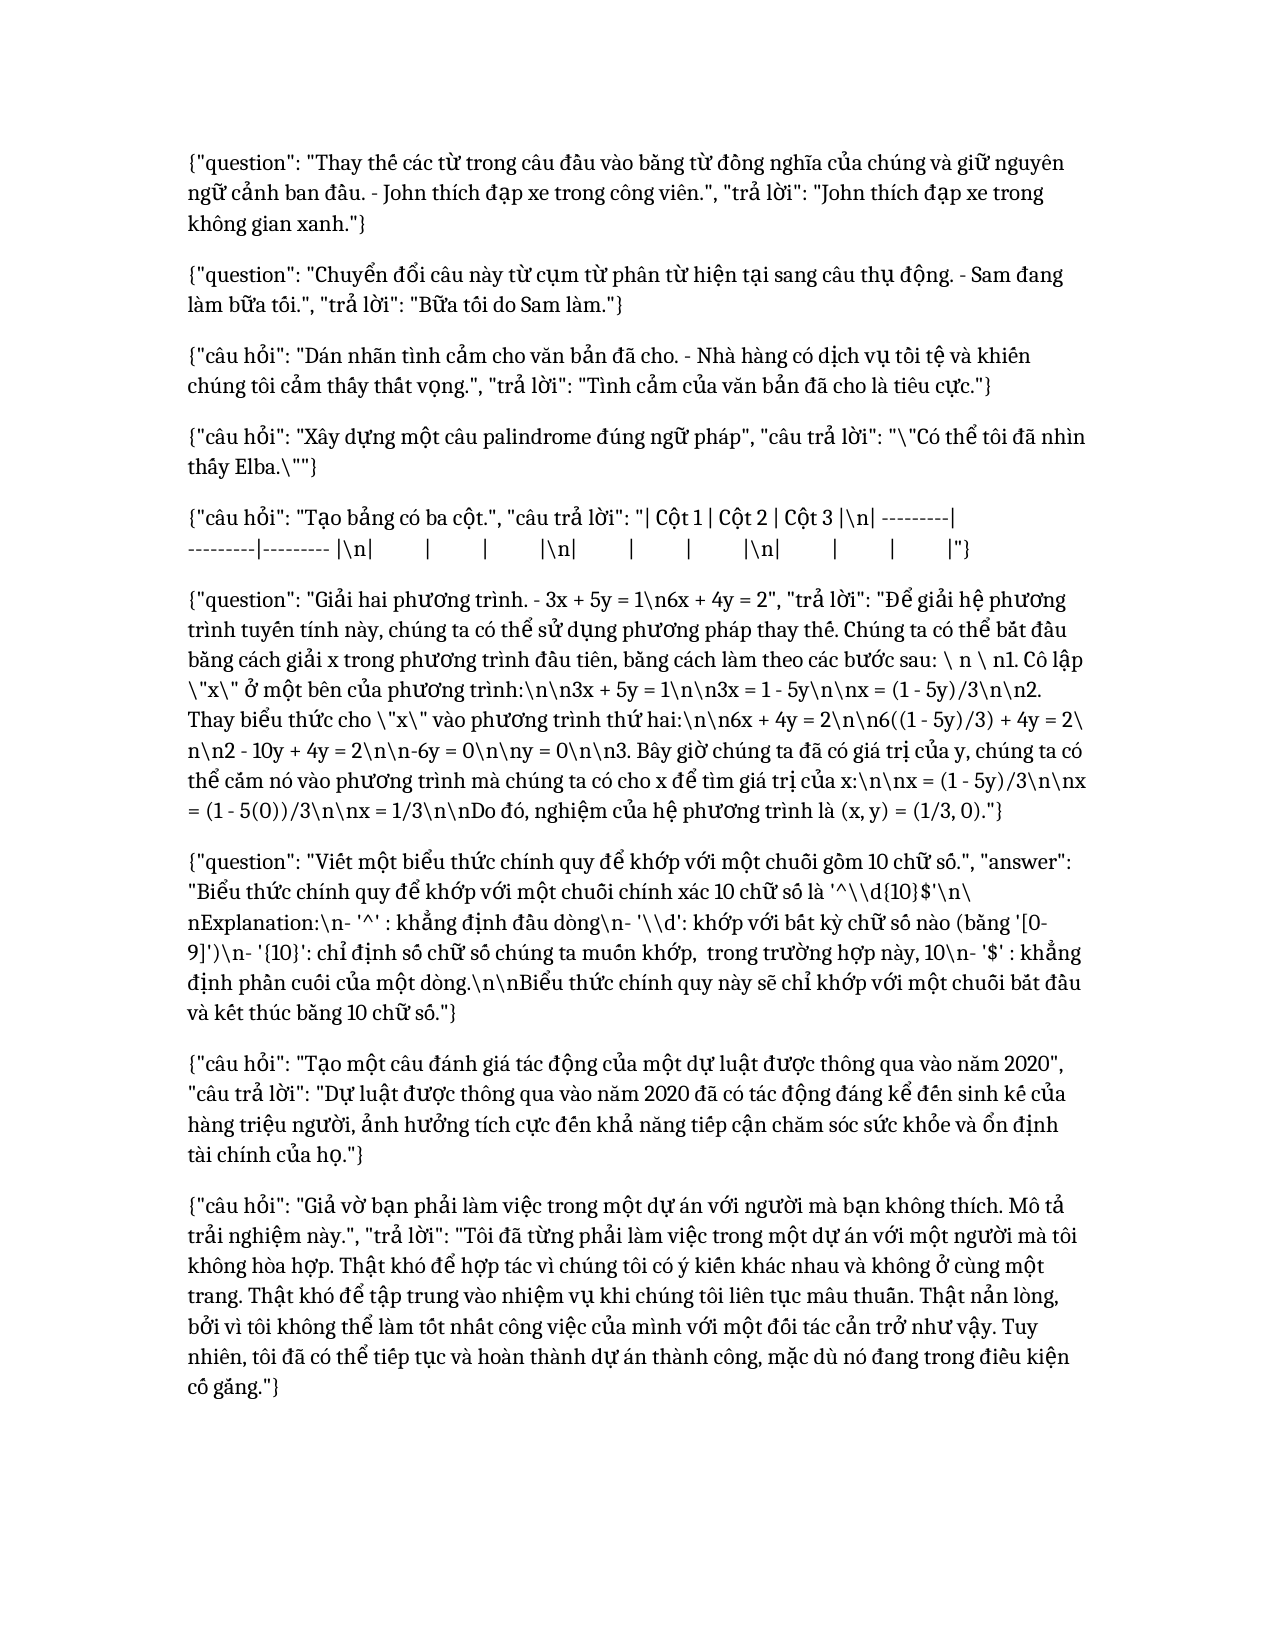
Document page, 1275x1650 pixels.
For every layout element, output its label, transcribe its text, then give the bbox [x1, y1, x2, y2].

text {"question": "Chuyển đổi câu này từ cụm từ phân từ hiện tại sang câu thụ động. - Sam đang làm bữa tối.", "trả lời": "Bữa tối do Sam làm."} [187, 261, 1087, 318]
text {"question": "Viết một biểu thức chính quy để khớp với một chuỗi gồm 10 chữ số.", "answer": "Biểu thức chính quy để khớp với một chuỗi chính xác 10 chữ số là '^\\d{10}$'\n\nExplanation:\n- '^' : khẳng định đầu dòng\n- '\\d': khớp với bất kỳ chữ số nào (bằng '[0-9]')\n- '{10}': chỉ định số chữ số chúng ta muốn khớp, trong trường hợp này, 10\n- '$' : khẳng định phần cuối của một dòng.\n\nBiểu thức chính quy này sẽ chỉ khớp với một chuỗi bắt đầu và kết thúc bằng 10 chữ số."} [187, 849, 1087, 1026]
text {"câu hỏi": "Tạo bảng có ba cột.", "câu trả lời": "| Cột 1 | Cột 2 | Cột 3 |\n| ---------| ---------|--------- |\n| | | |\n| | | |\n| | | |"} [187, 505, 1087, 562]
text {"câu hỏi": "Xây dựng một câu palindrome đúng ngữ pháp", "câu trả lời": "\"Có thể tôi đã nhìn thấy Elba.\""} [187, 424, 1087, 481]
text {"câu hỏi": "Giả vờ bạn phải làm việc trong một dự án với người mà bạn không thích. Mô tả trải nghiệm này.", "trả lời": "Tôi đã từng phải làm việc trong một dự án với một người mà tôi không hòa hợp. Thật khó để hợp tác vì chúng tôi có ý kiến khác nhau và không ở cùng một trang. Thật khó để tập trung vào nhiệm vụ khi chúng tôi liên tục mâu thuẫn. Thật nản lòng, bởi vì tôi không thể làm tốt nhất công việc của mình với một đối tác cản trở như vậy. Tuy nhiên, tôi đã có thể tiếp tục và hoàn thành dự án thành công, mặc dù nó đang trong điều kiện cố gắng."} [187, 1193, 1087, 1400]
text {"question": "Giải hai phương trình. - 3x + 5y = 1\n6x + 4y = 2", "trả lời": "Để giải hệ phương trình tuyến tính này, chúng ta có thể sử dụng phương pháp thay thế. Chúng ta có thể bắt đầu bằng cách giải x trong phương trình đầu tiên, bằng cách làm theo các bước sau: \ n \ n1. Cô lập \"x\" ở một bên của phương trình:\n\n3x + 5y = 1\n\n3x = 1 - 5y\n\nx = (1 - 5y)/3\n\n2. Thay biểu thức cho \"x\" vào phương trình thứ hai:\n\n6x + 4y = 2\n\n6((1 - 5y)/3) + 4y = 2\n\n2 - 10y + 4y = 2\n\n-6y = 0\n\ny = 0\n\n3. Bây giờ chúng ta đã có giá trị của y, chúng ta có thể cắm nó vào phương trình mà chúng ta có cho x để tìm giá trị của x:\n\nx = (1 - 5y)/3\n\nx = (1 - 5(0))/3\n\nx = 1/3\n\nDo đó, nghiệm của hệ phương trình là (x, y) = (1/3, 0)."} [187, 586, 1087, 824]
text {"question": "Thay thế các từ trong câu đầu vào bằng từ đồng nghĩa của chúng và giữ nguyên ngữ cảnh ban đầu. - John thích đạp xe trong công viên.", "trả lời": "John thích đạp xe trong không gian xanh."} [187, 150, 1087, 237]
text {"câu hỏi": "Tạo một câu đánh giá tác động của một dự luật được thông qua vào năm 2020", "câu trả lời": "Dự luật được thông qua vào năm 2020 đã có tác động đáng kể đến sinh kế của hàng triệu người, ảnh hưởng tích cực đến khả năng tiếp cận chăm sóc sức khỏe và ổn định tài chính của họ."} [187, 1051, 1087, 1168]
text {"câu hỏi": "Dán nhãn tình cảm cho văn bản đã cho. - Nhà hàng có dịch vụ tồi tệ và khiến chúng tôi cảm thấy thất vọng.", "trả lời": "Tình cảm của văn bản đã cho là tiêu cực."} [187, 343, 1087, 399]
